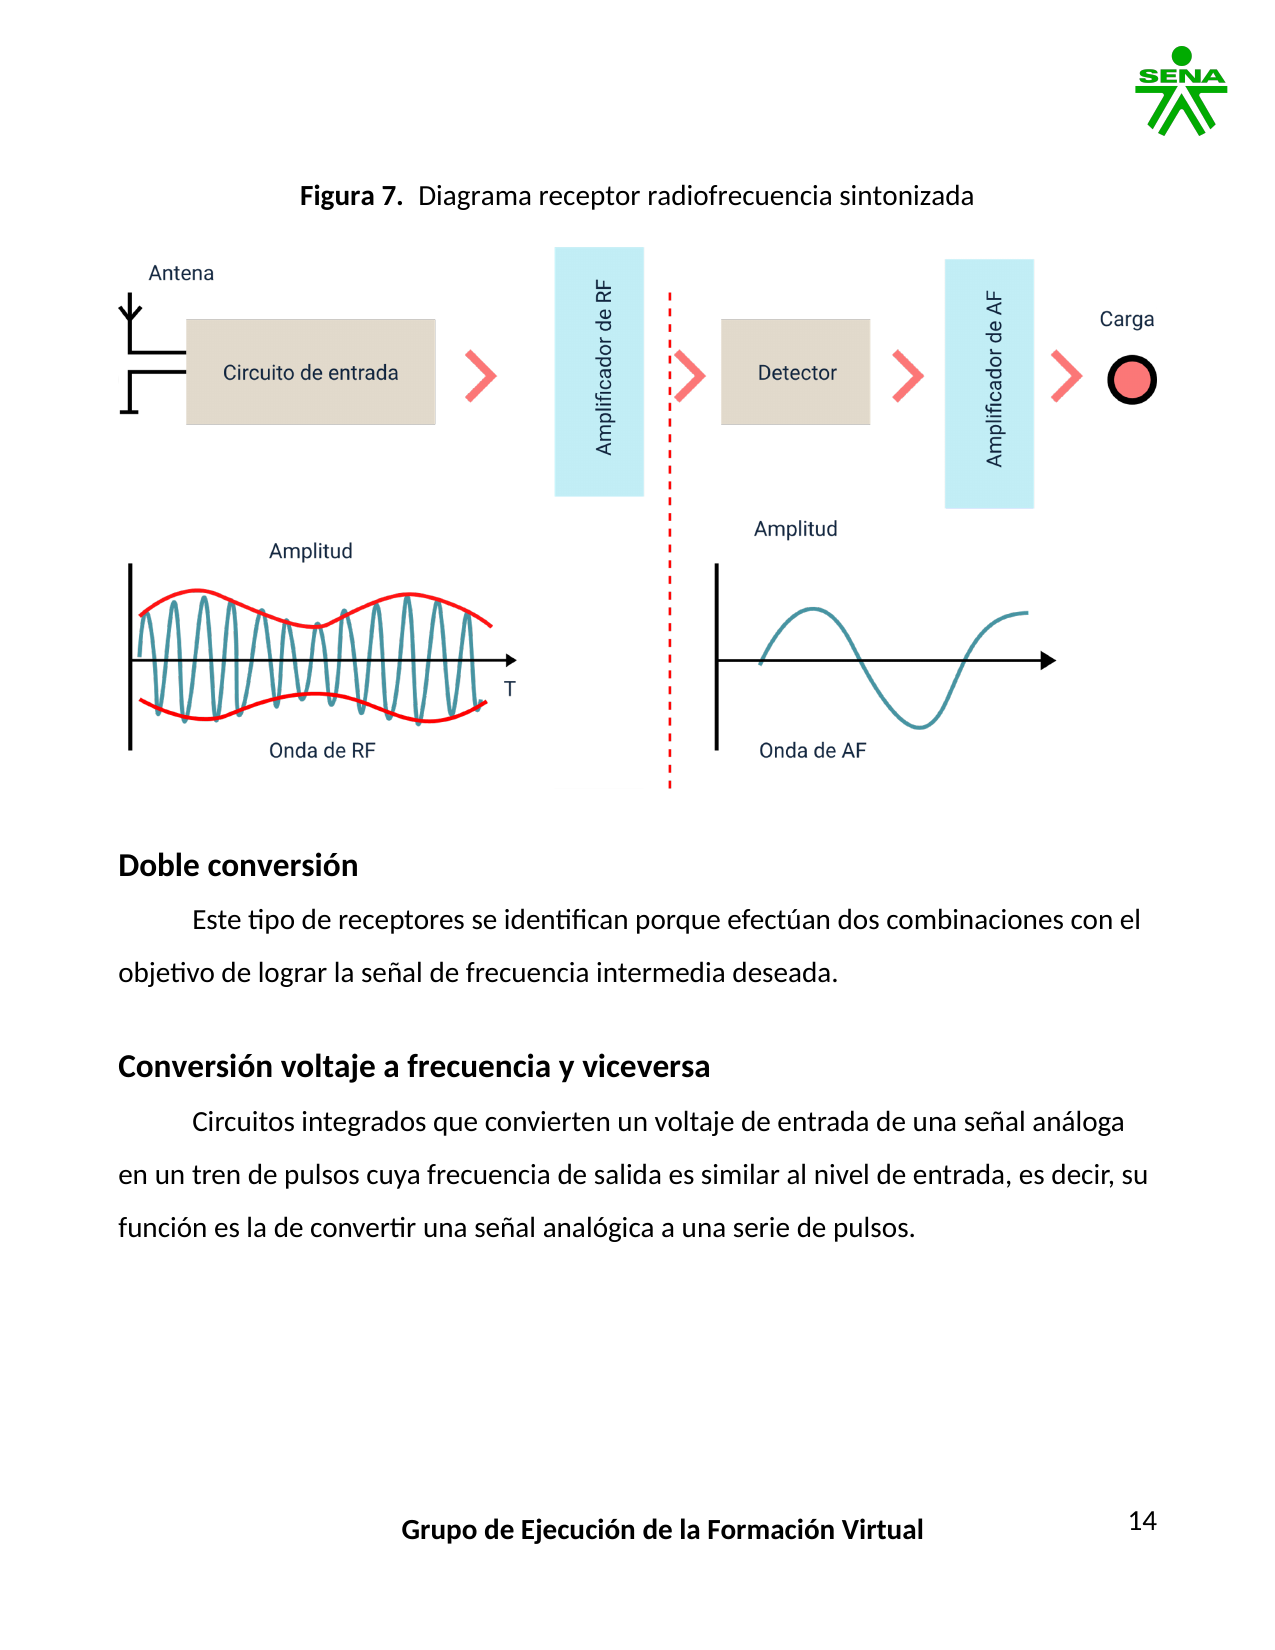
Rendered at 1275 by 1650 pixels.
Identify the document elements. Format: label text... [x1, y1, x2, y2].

text Este tipo de receptores se identifican porque efectúan dos combinaciones con el objetivo de lograr la señal de frecuencia intermedia deseada. [118, 901, 1157, 990]
subtitle Conversión voltaje a frecuencia y viceversa [118, 1045, 1157, 1086]
subtitle Doble conversión [118, 843, 1157, 884]
text Diagrama receptor radiofrecuencia sintonizada [118, 177, 1157, 213]
picture [118, 247, 1157, 789]
picture [1135, 46, 1228, 136]
text Circuitos integrados que convierten un voltaje de entrada de una señal análoga en un tren de pulsos cuya frecuencia de salida es similar al nivel de entrada, es decir, su función es la de convertir una señal analógica a una serie de pulsos. [118, 1103, 1157, 1245]
